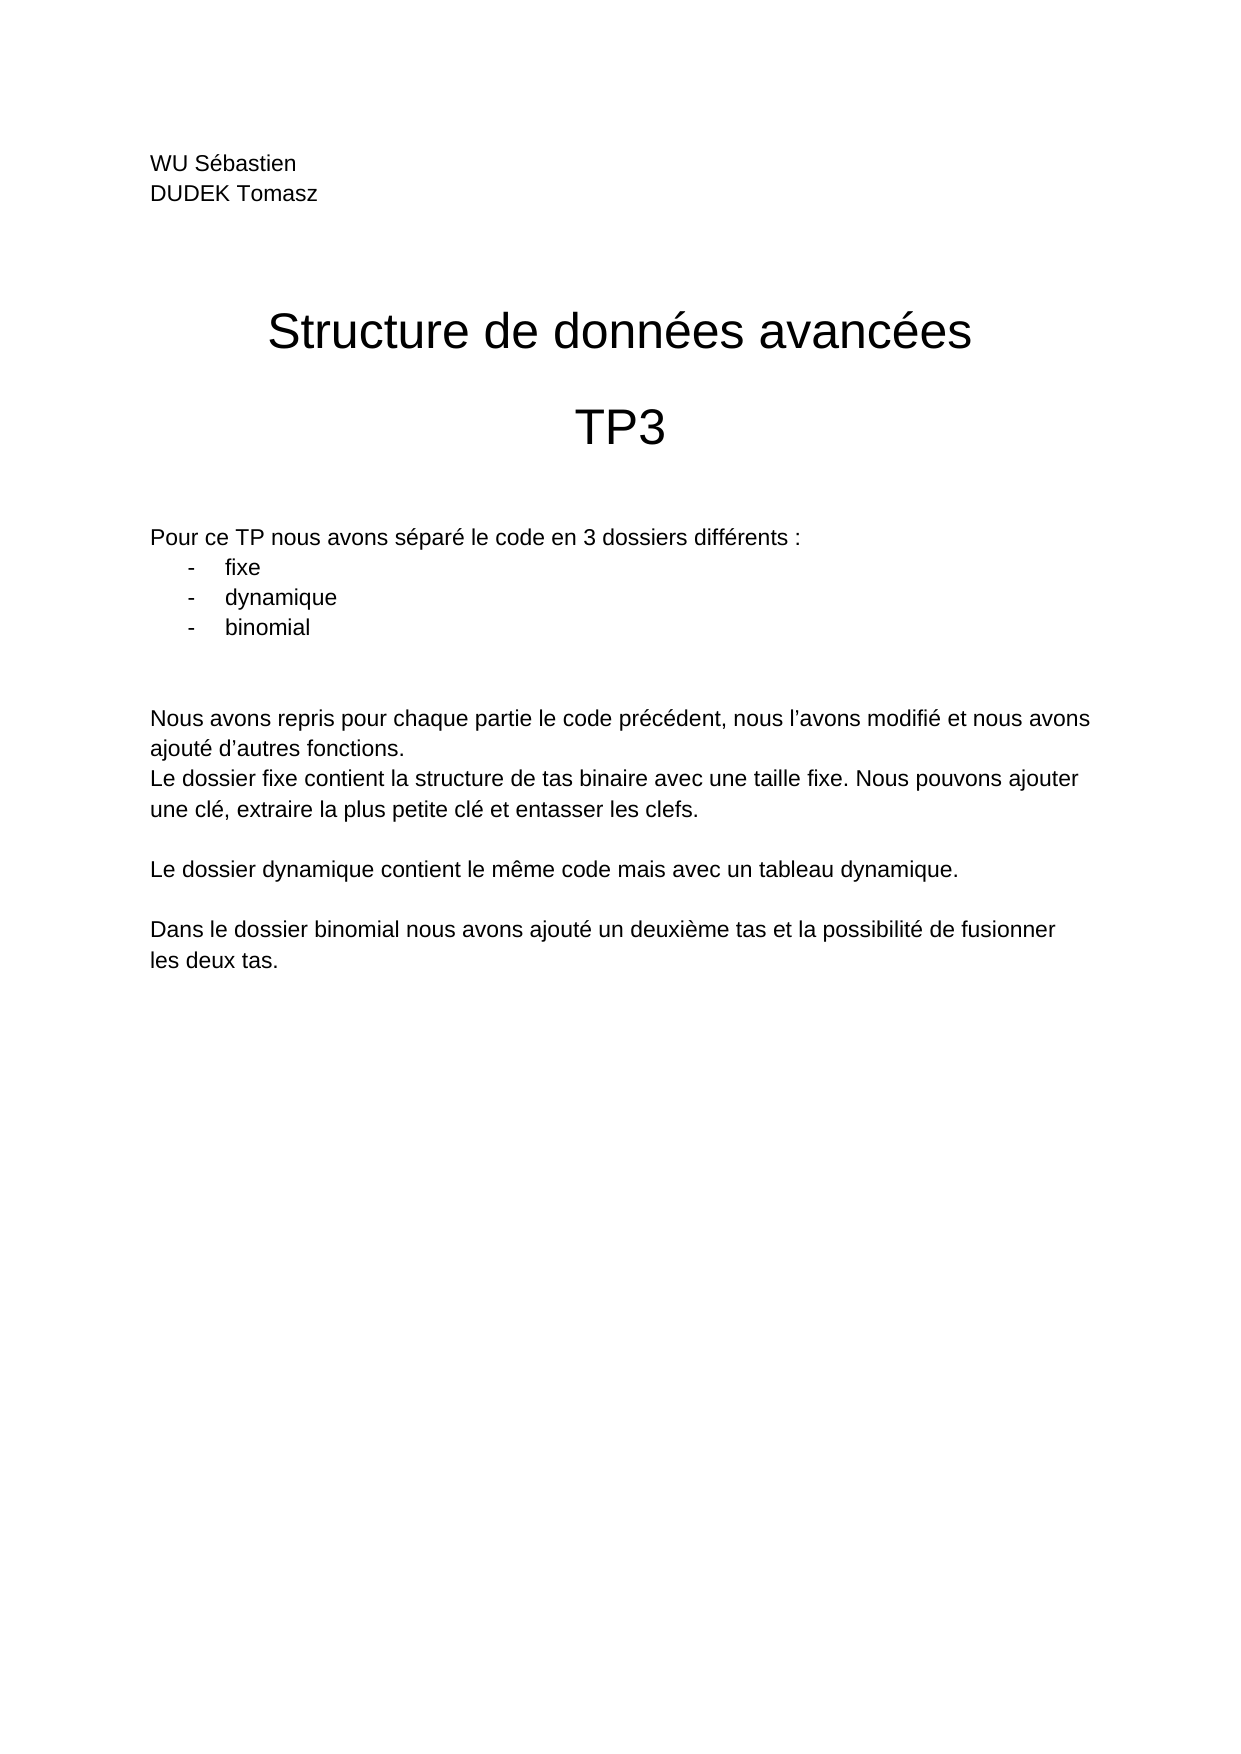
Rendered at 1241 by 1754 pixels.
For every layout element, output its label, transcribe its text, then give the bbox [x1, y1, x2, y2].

list dynamique [187, 584, 1090, 611]
text DUDEK Tomasz [150, 180, 1090, 207]
text Pour ce TP nous avons séparé le code en 3 dossiers différents : [150, 524, 1090, 550]
text Le dossier dynamique contient le même code mais avec un tableau dynamique. [150, 856, 1090, 882]
text TP3 [150, 397, 1090, 455]
text Dans le dossier binomial nous avons ajouté un deuxième tas et la possibilité de fusionner les deux tas. [150, 916, 1090, 973]
text Structure de données avancées [150, 301, 1090, 358]
list binomial [187, 614, 1090, 641]
list fixe [187, 554, 1090, 580]
text WU Sébastien [150, 150, 1090, 176]
text Nous avons repris pour chaque partie le code précédent, nous l’avons modifié et nous avons ajouté d’autres fonctions. [150, 705, 1090, 762]
text Le dossier fixe contient la structure de tas binaire avec une taille fixe. Nous pouvons ajouter une clé, extraire la plus petite clé et entasser les clefs. [150, 765, 1090, 822]
